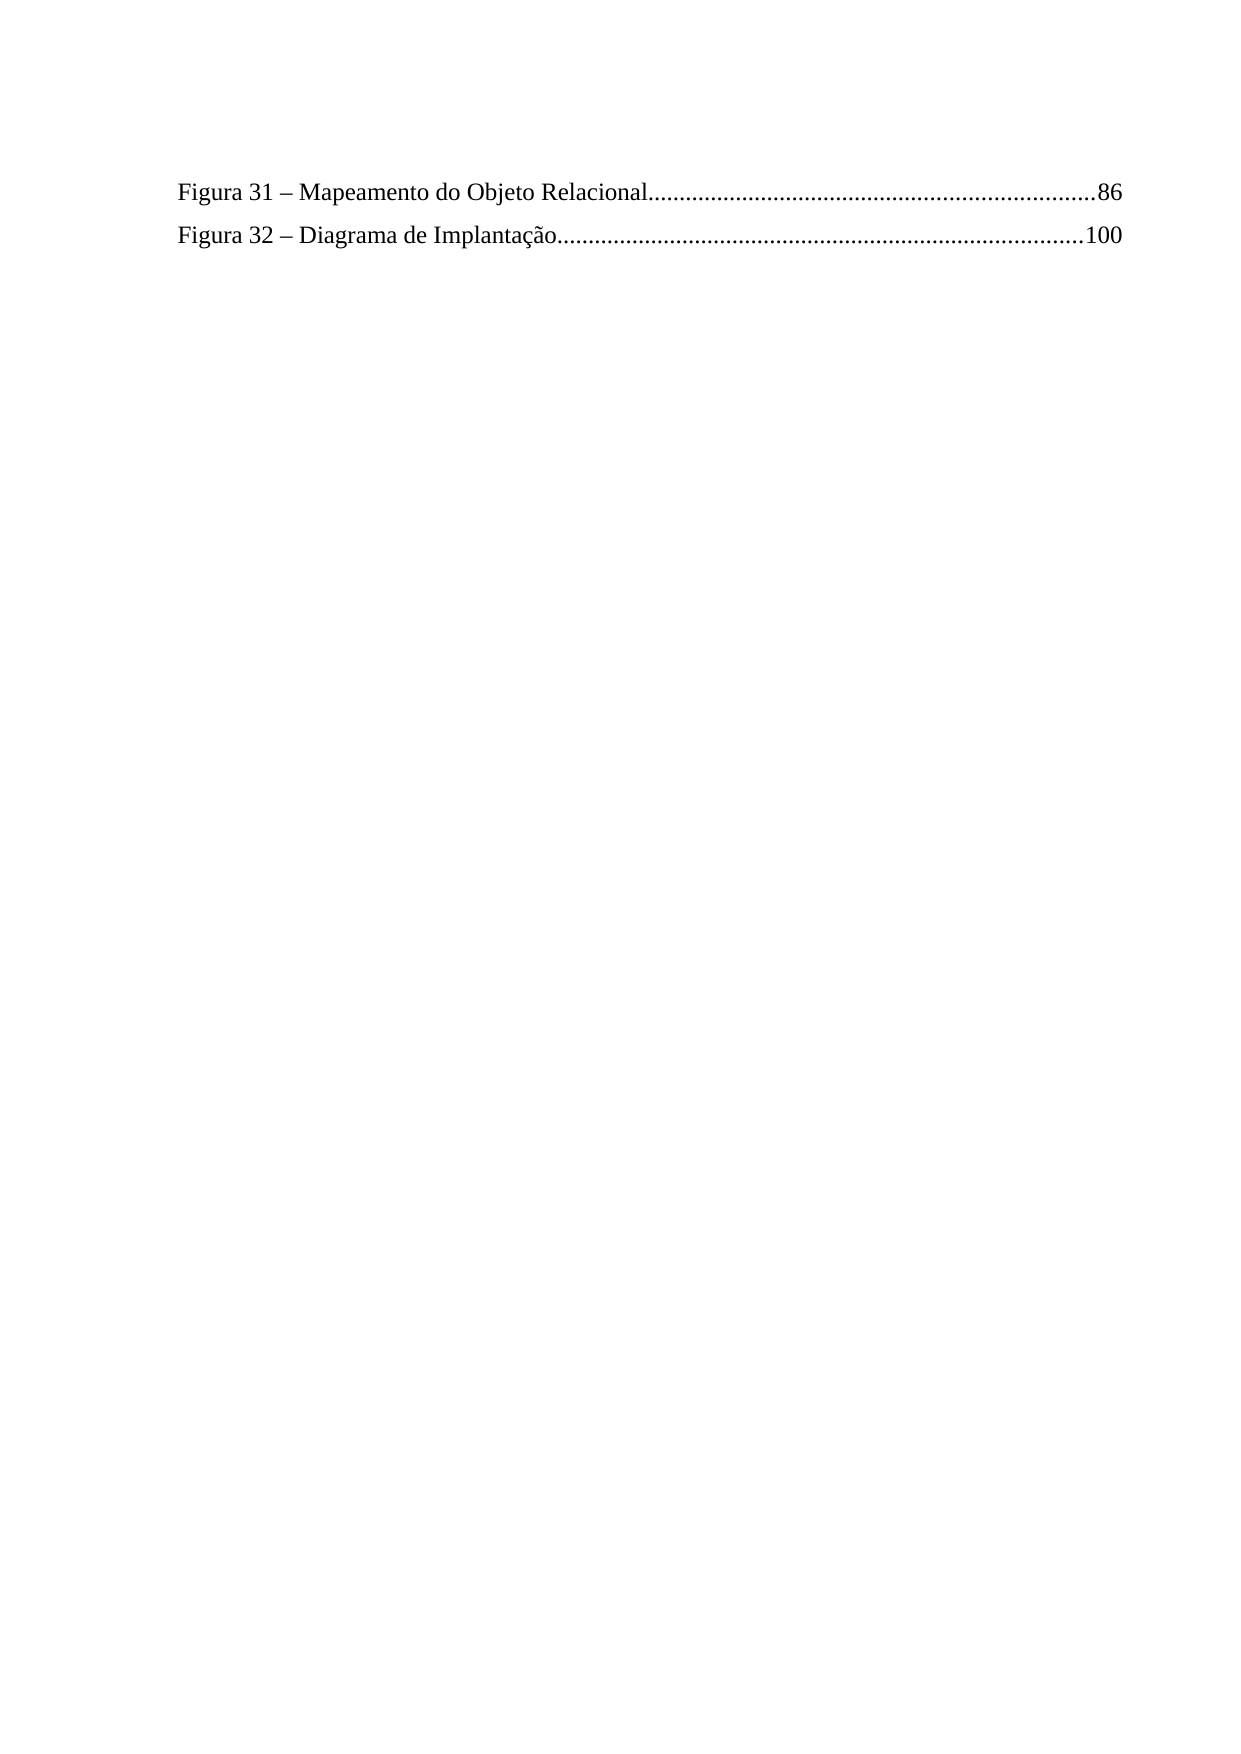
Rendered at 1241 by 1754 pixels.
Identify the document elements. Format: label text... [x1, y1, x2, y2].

text Figura 31 – Mapeamento do Objeto Relacional 86 [177, 177, 1122, 206]
text Figura 32 – Diagrama de Implantação 100 [177, 220, 1122, 249]
